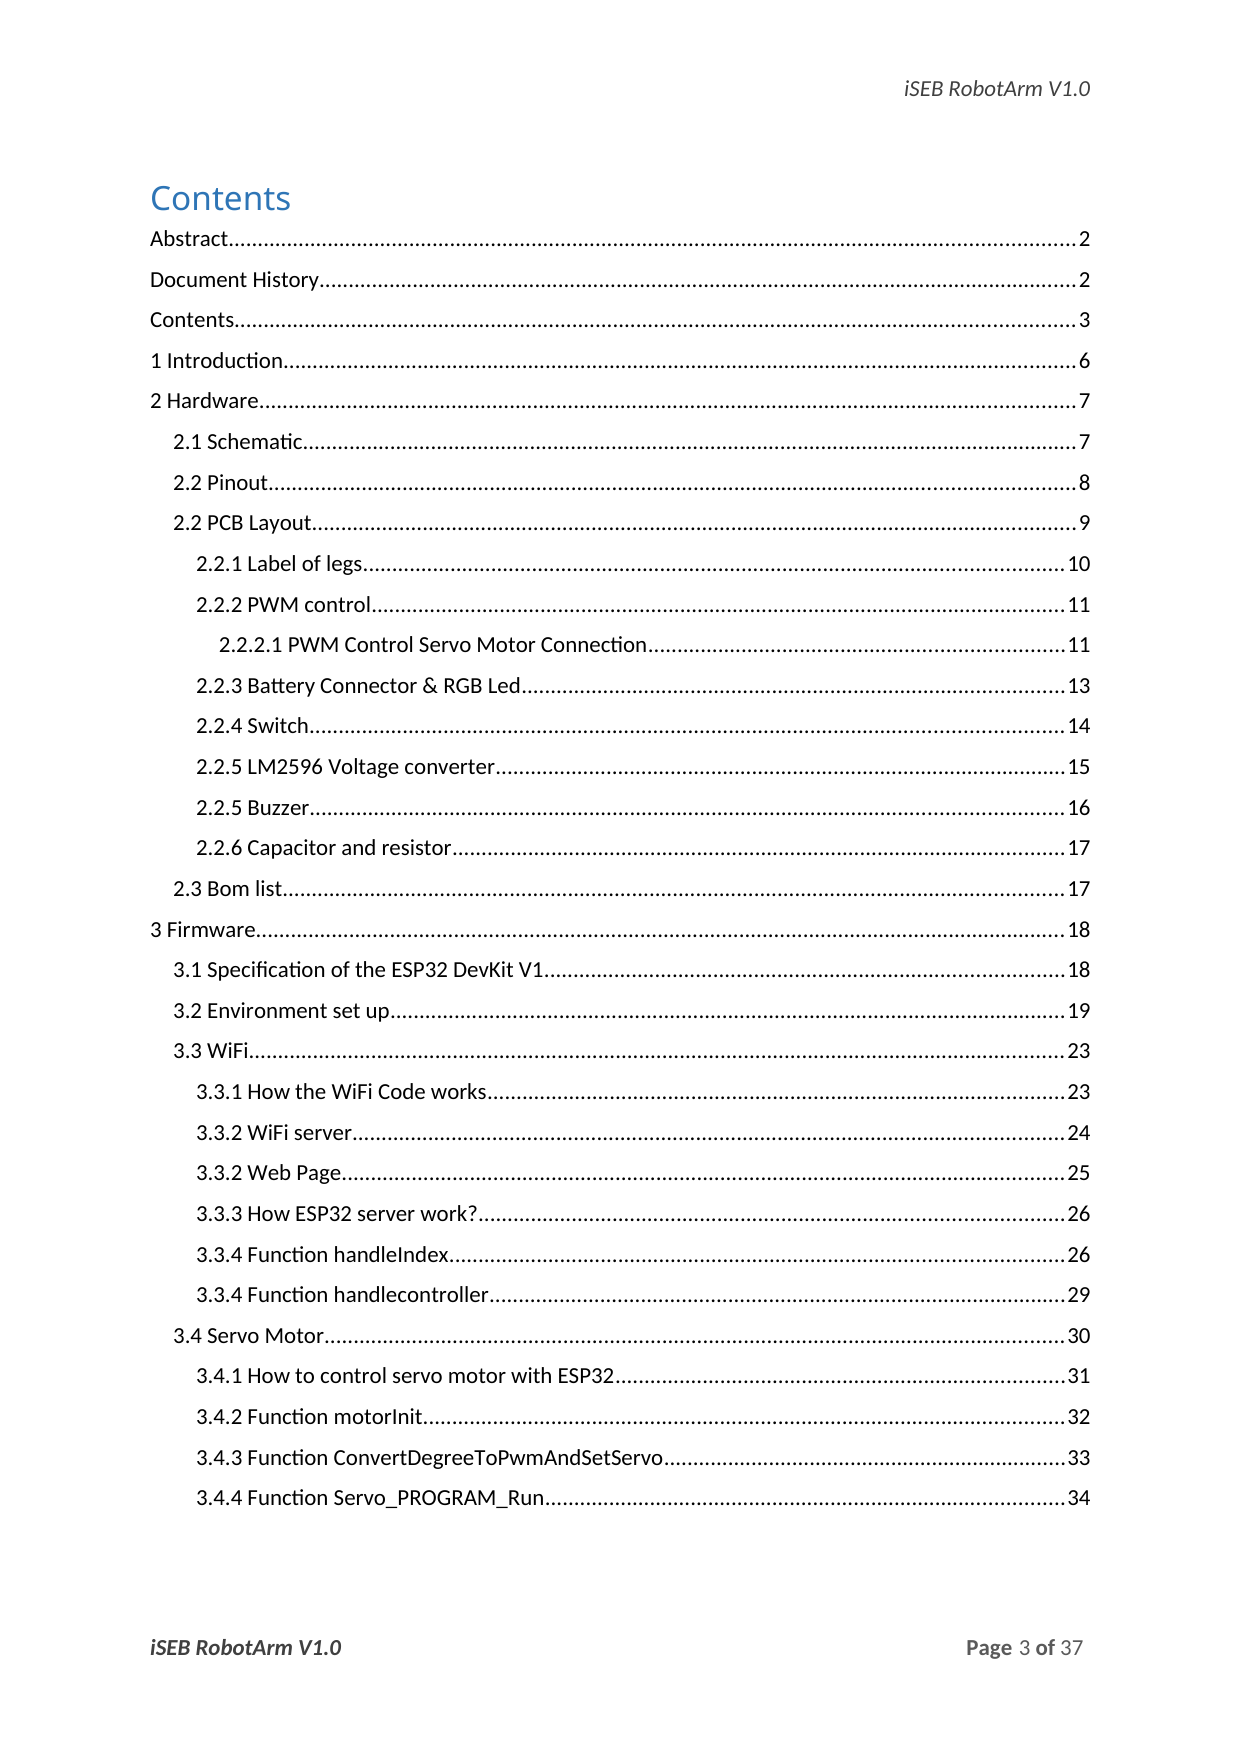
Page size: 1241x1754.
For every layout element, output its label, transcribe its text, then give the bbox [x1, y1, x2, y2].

subtitle Contents [150, 175, 1090, 221]
